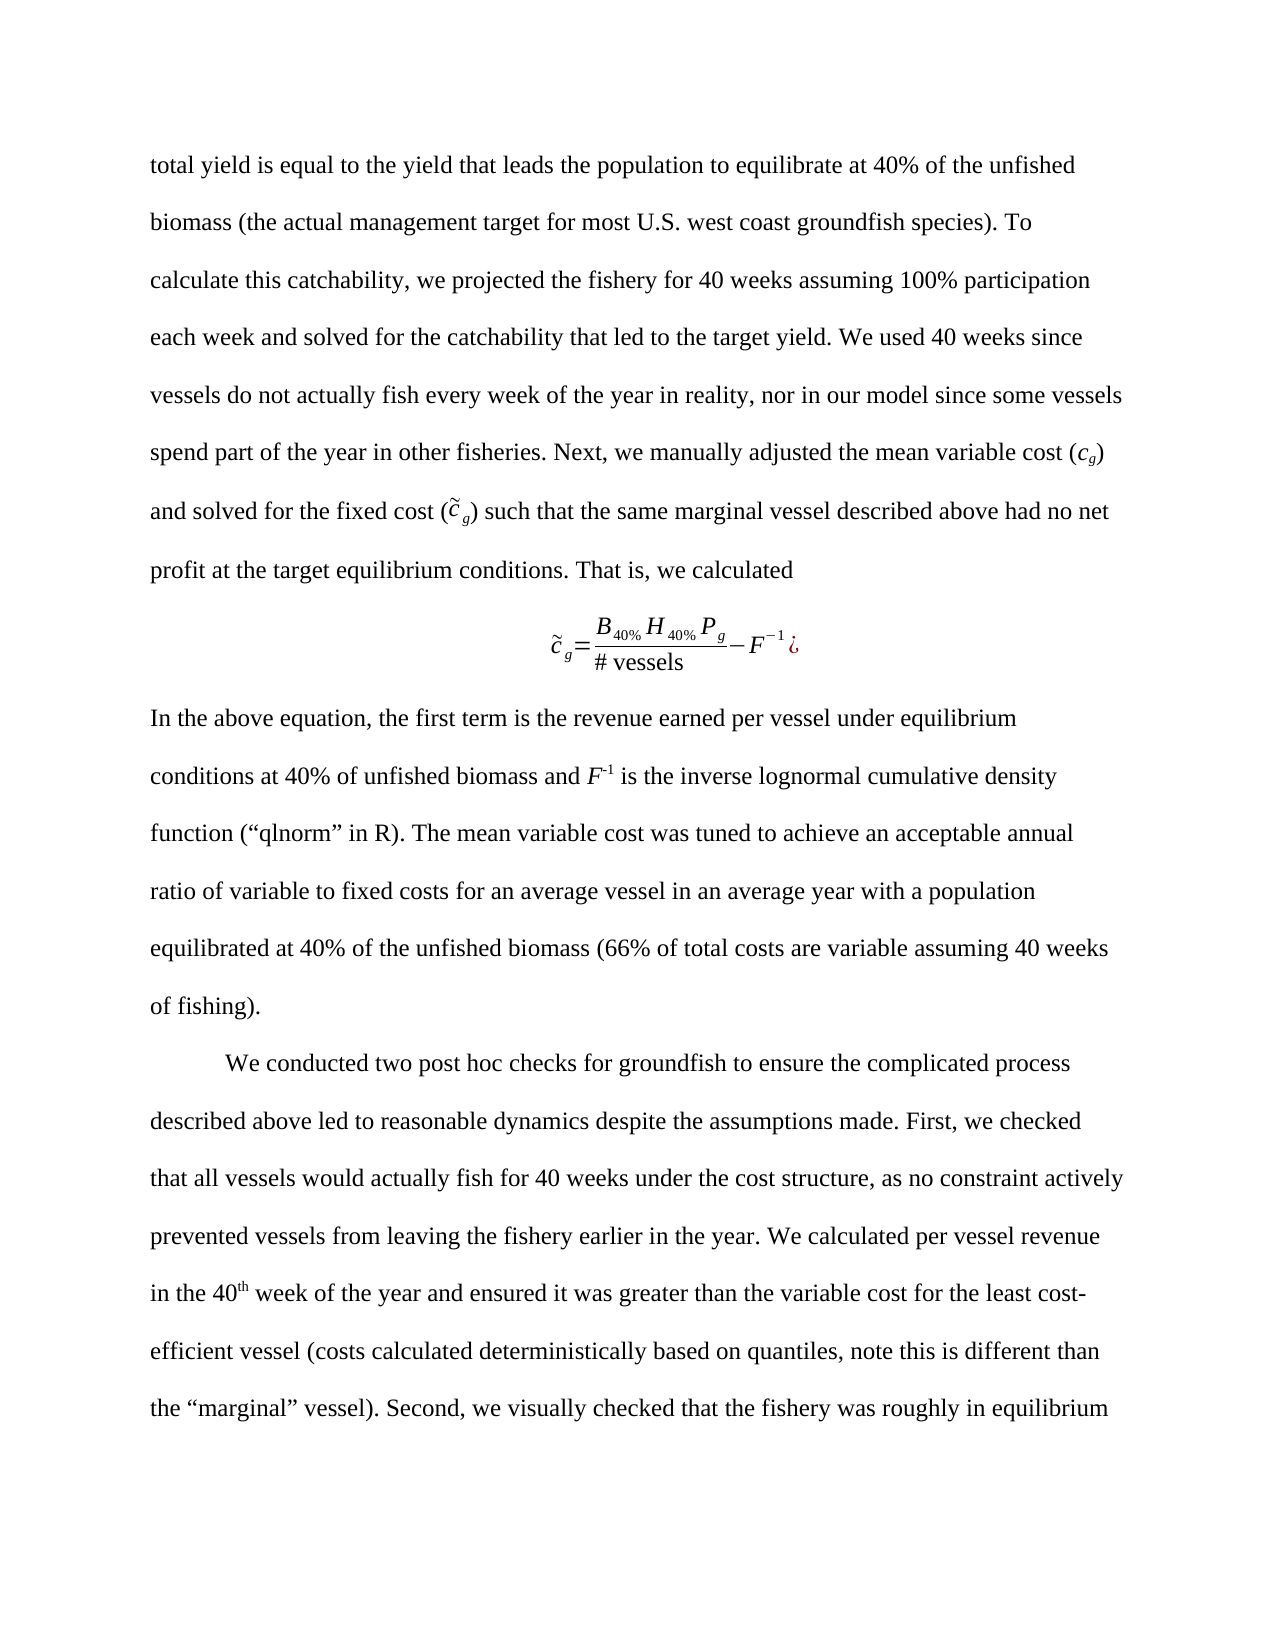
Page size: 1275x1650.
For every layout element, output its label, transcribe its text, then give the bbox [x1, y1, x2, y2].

text In the above equation, the first term is the revenue earned per vessel under equilibrium conditions at 40% of unfished biomass and F-1 is the inverse lognormal cumulative density function (“qlnorm” in R). The mean variable cost was tuned to achieve an acceptable annual ratio of variable to fixed costs for an average vessel in an average year with a population equilibrated at 40% of the unfished biomass (66% of total costs are variable assuming 40 weeks of fishing). [150, 703, 1125, 1019]
